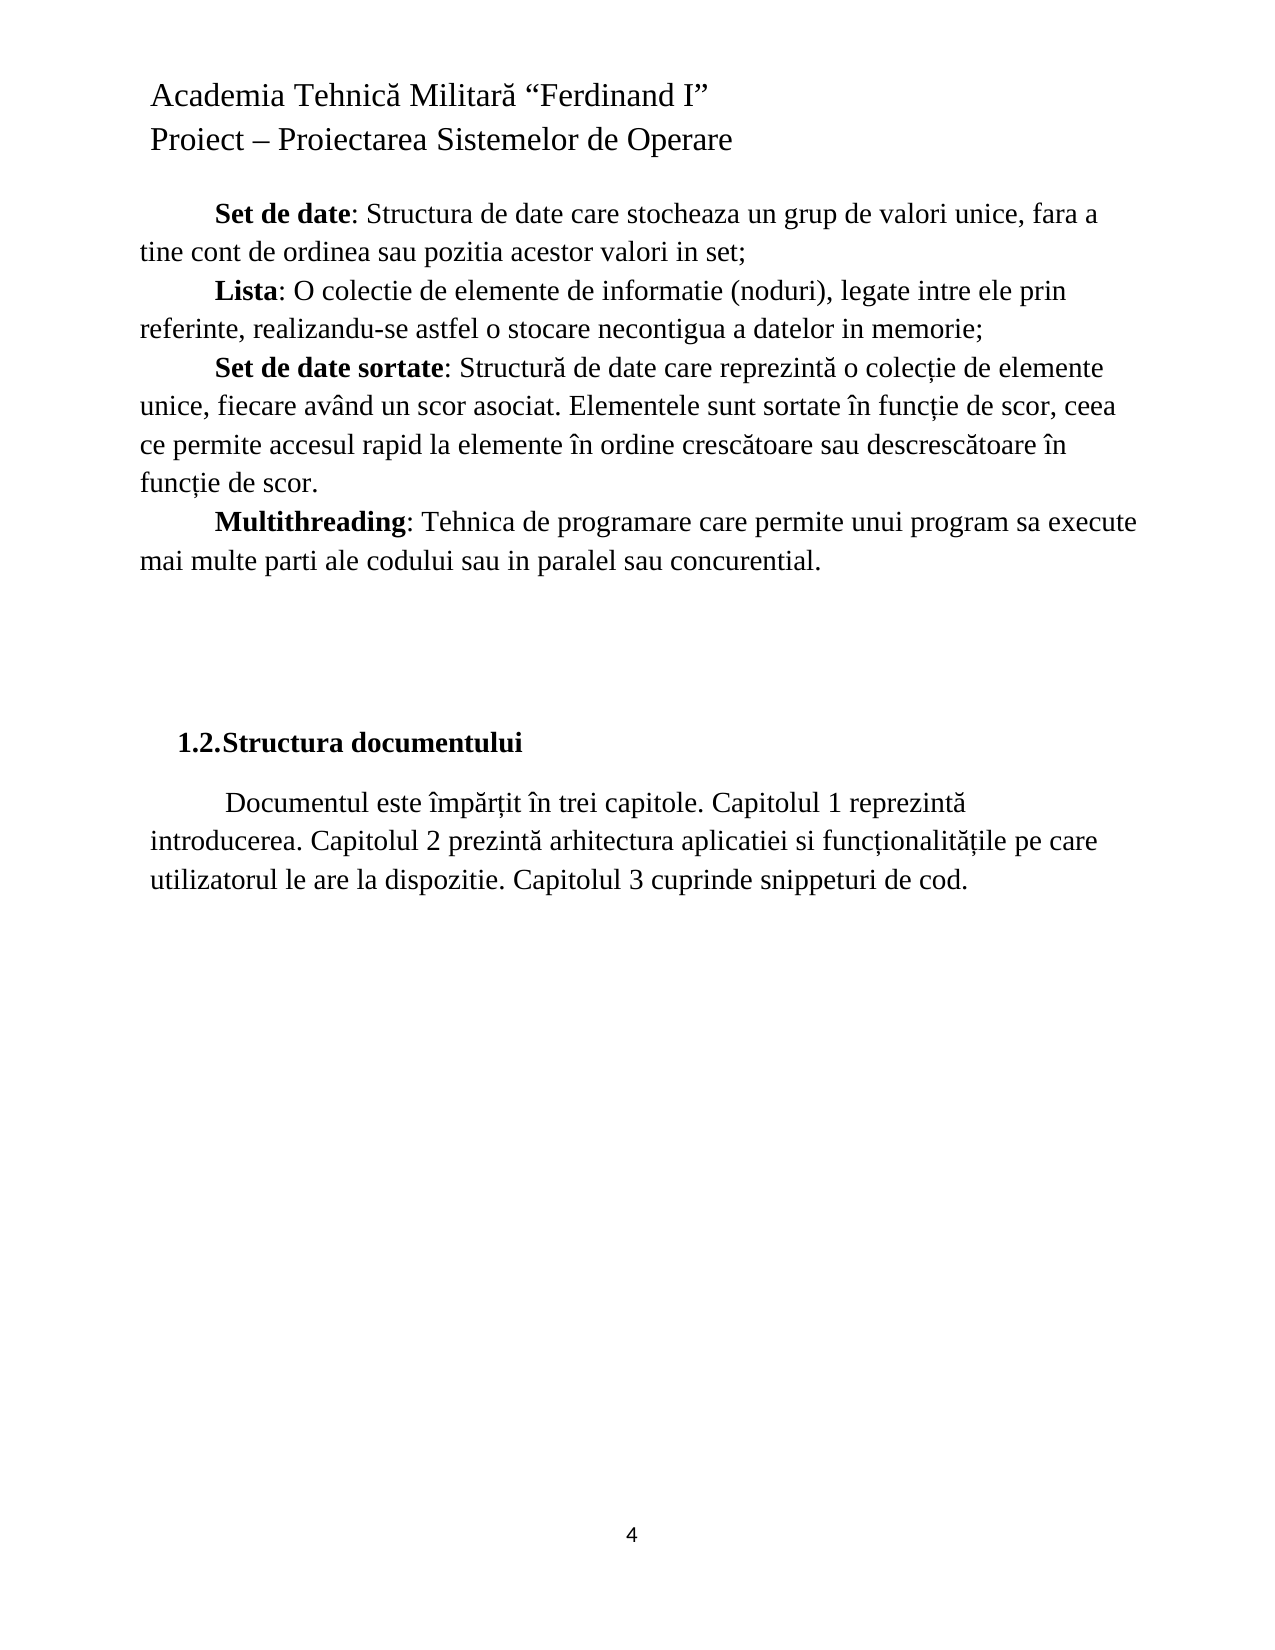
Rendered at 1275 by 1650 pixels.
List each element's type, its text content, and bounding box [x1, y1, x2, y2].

text Set de date: Structura de date care stocheaza un grup de valori unice, fara a tine cont de ordinea sau pozitia acestor valori in set; [139, 196, 1137, 268]
text Lista: O colectie de elemente de informatie (noduri), legate intre ele prin referinte, realizandu-se astfel o stocare necontigua a datelor in memorie; [139, 273, 1137, 345]
text Multithreading: Tehnica de programare care permite unui program sa execute mai multe parti ale codului sau in paralel sau concurential. [139, 504, 1137, 576]
text Documentul este împărțit în trei capitole. Capitolul 1 reprezintă introducerea. Capitolul 2 prezintă arhitectura aplicatiei si funcționalitățile pe care utilizatorul le are la dispozitie. Capitolul 3 cuprinde snippeturi de cod. [150, 785, 1115, 896]
subtitle Structura documentului [177, 726, 1137, 759]
text Set de date sortate: Structură de date care reprezintă o colecție de elemente unice, fiecare având un scor asociat. Elementele sunt sortate în funcție de scor, ceea ce permite accesul rapid la elemente în ordine crescătoare sau descrescătoare în funcție de scor. [139, 350, 1137, 499]
